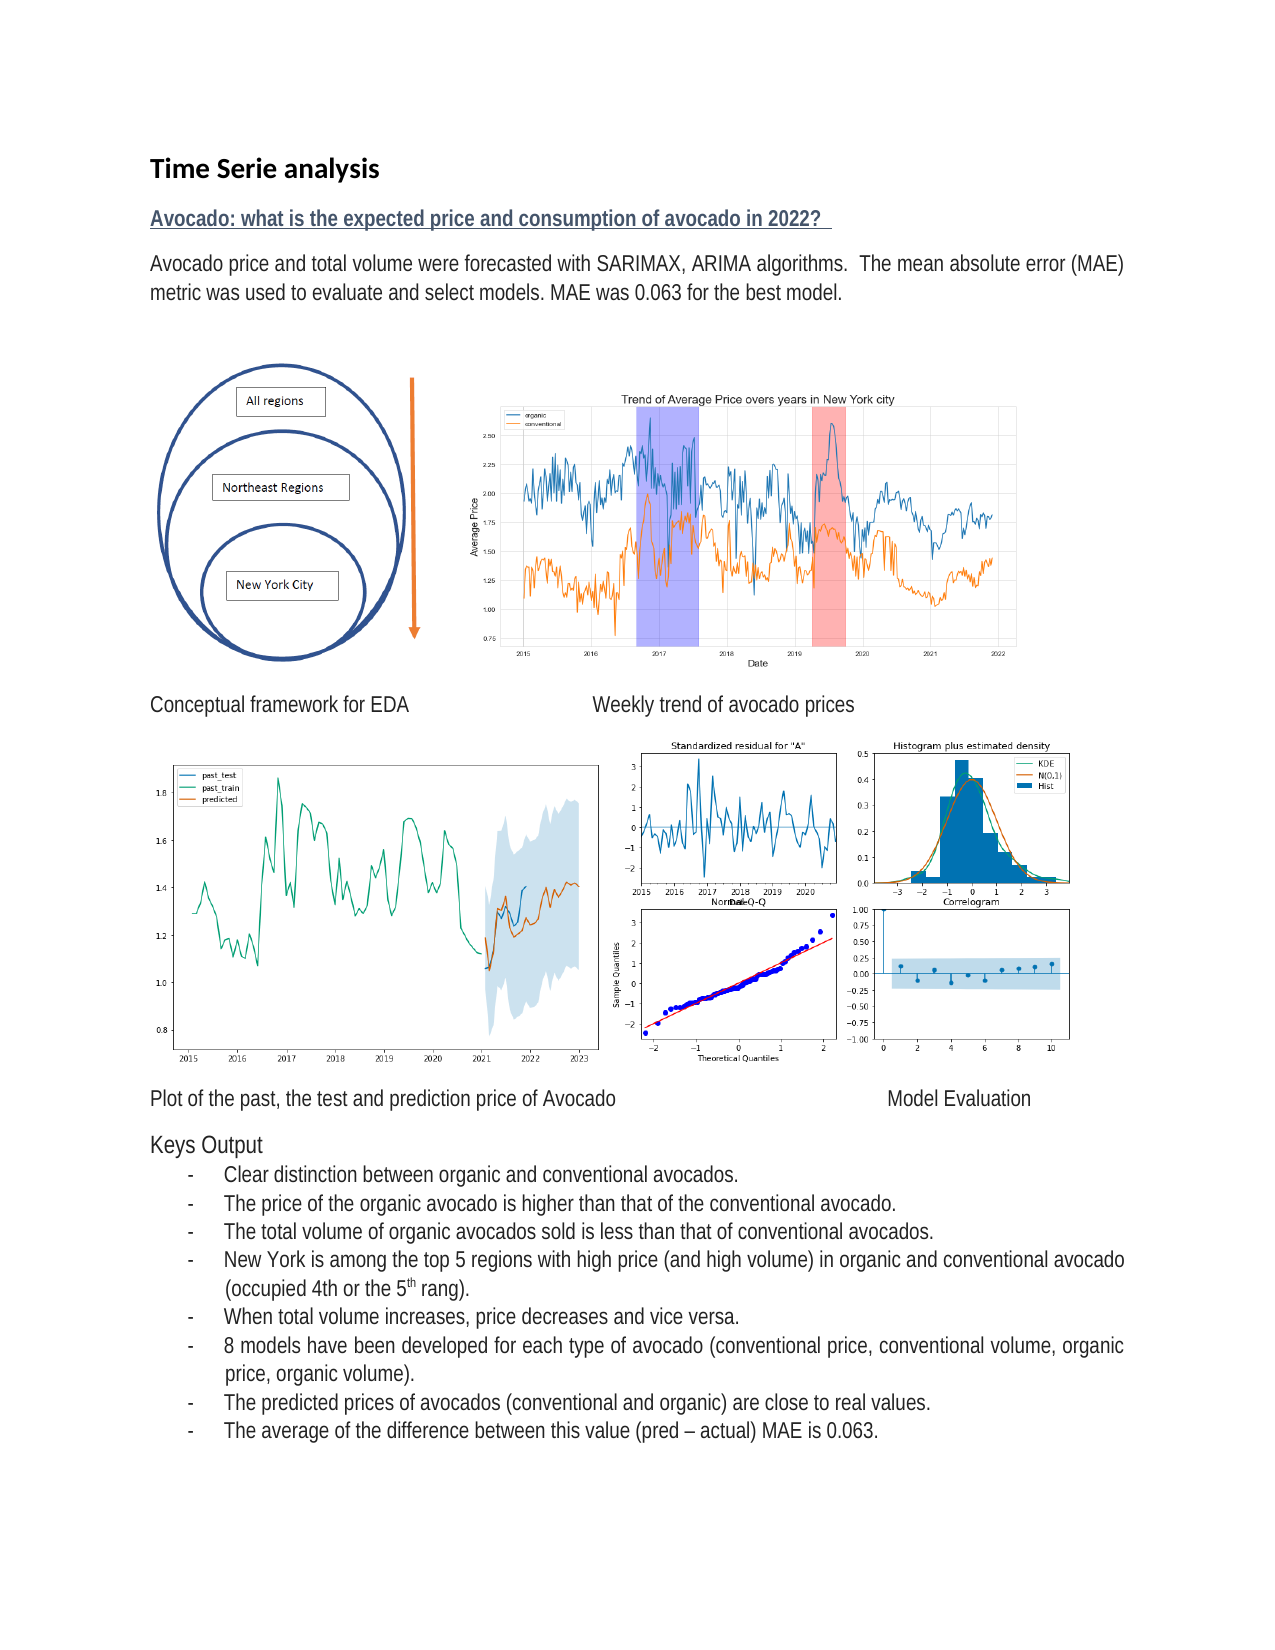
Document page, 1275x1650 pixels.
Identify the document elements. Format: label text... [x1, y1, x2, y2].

text Time Serie analysis [150, 150, 1125, 186]
text Avocado price and total volume were forecasted with SARIMAX, ARIMA algorithms. The mean absolute error (MAE) metric was used to evaluate and select models. MAE was 0.063 for the best model. [150, 250, 1125, 305]
list The predicted prices of avocados (conventional and organic) are close to real values. [187, 1388, 1125, 1415]
list The total volume of organic avocados sold is less than that of conventional avocados. [187, 1218, 1125, 1244]
list When total volume increases, price decreases and vice versa. [187, 1303, 1125, 1329]
picture [150, 323, 461, 672]
picture [150, 760, 603, 1067]
picture [467, 390, 1020, 672]
list New York is among the top 5 regions with high price (and high volume) in organic and conventional avocado (occupied 4th or the 5th rang). [187, 1246, 1125, 1301]
list The price of the organic avocado is higher than that of the conventional avocado. [187, 1189, 1125, 1216]
list Clear distinction between organic and conventional avocados. [187, 1161, 1125, 1187]
picture [608, 736, 1074, 1067]
list 8 models have been developed for each type of avocado (conventional price, conventional volume, organic price, organic volume). [187, 1332, 1125, 1386]
text Keys Output [150, 1130, 1125, 1159]
text Plot of the past, the test and prediction price of Avocado Model Evaluation [150, 1085, 1125, 1111]
text Conceptual framework for EDA Weekly trend of avocado prices [150, 691, 1125, 718]
list The average of the difference between this value (pred – actual) MAE is 0.063. [187, 1417, 1125, 1443]
text Avocado: what is the expected price and consumption of avocado in 2022? [150, 205, 1125, 231]
